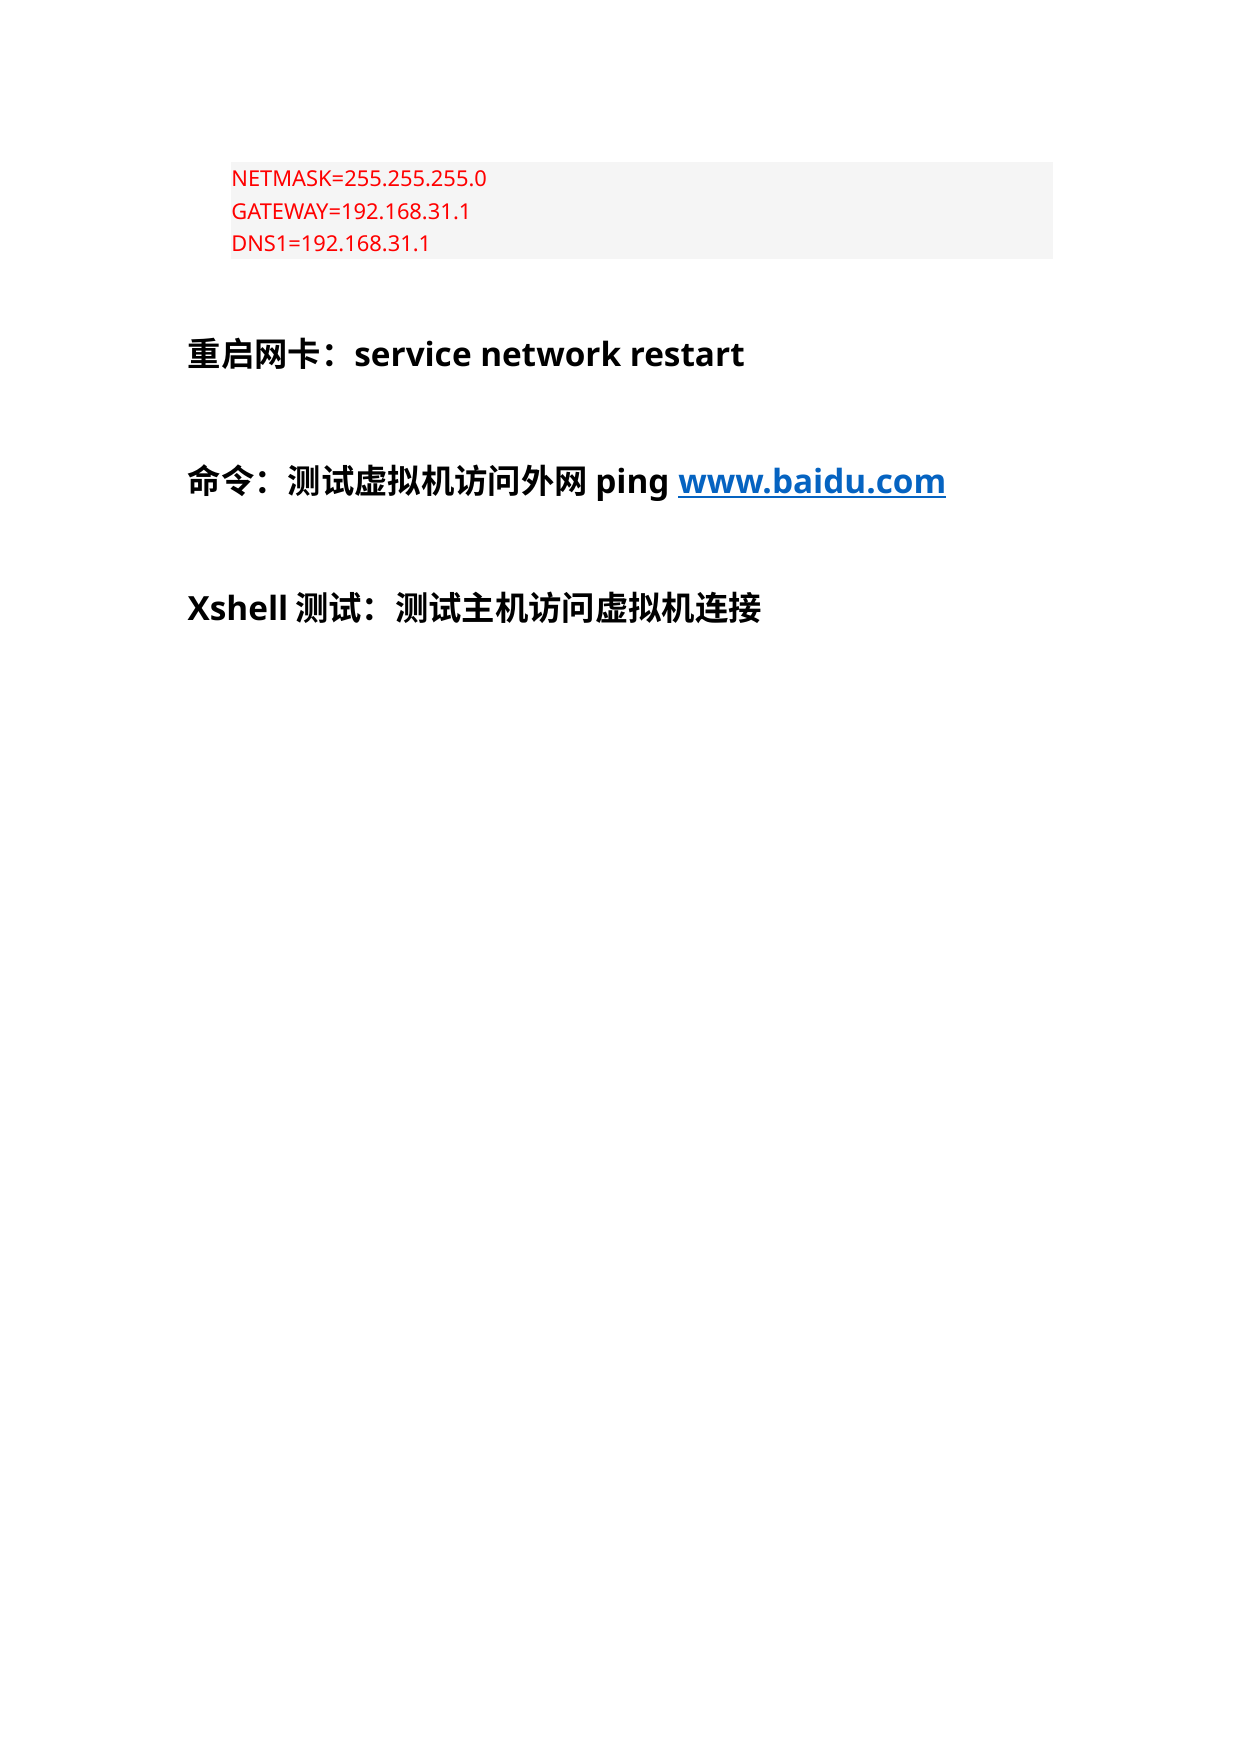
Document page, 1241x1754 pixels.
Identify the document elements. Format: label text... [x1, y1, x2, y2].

subtitle Xshell测试：测试主机访问虚拟机连接 [187, 574, 1053, 639]
text NETMASK=255.255.255.0 [231, 162, 1053, 194]
subtitle 重启网卡：service network restart [187, 319, 1053, 384]
subtitle 命令：测试虚拟机访问外网 ping www.baidu.com [187, 446, 1053, 511]
text DNS1=192.168.31.1 [231, 227, 1053, 259]
text GATEWAY=192.168.31.1 [231, 194, 1053, 227]
